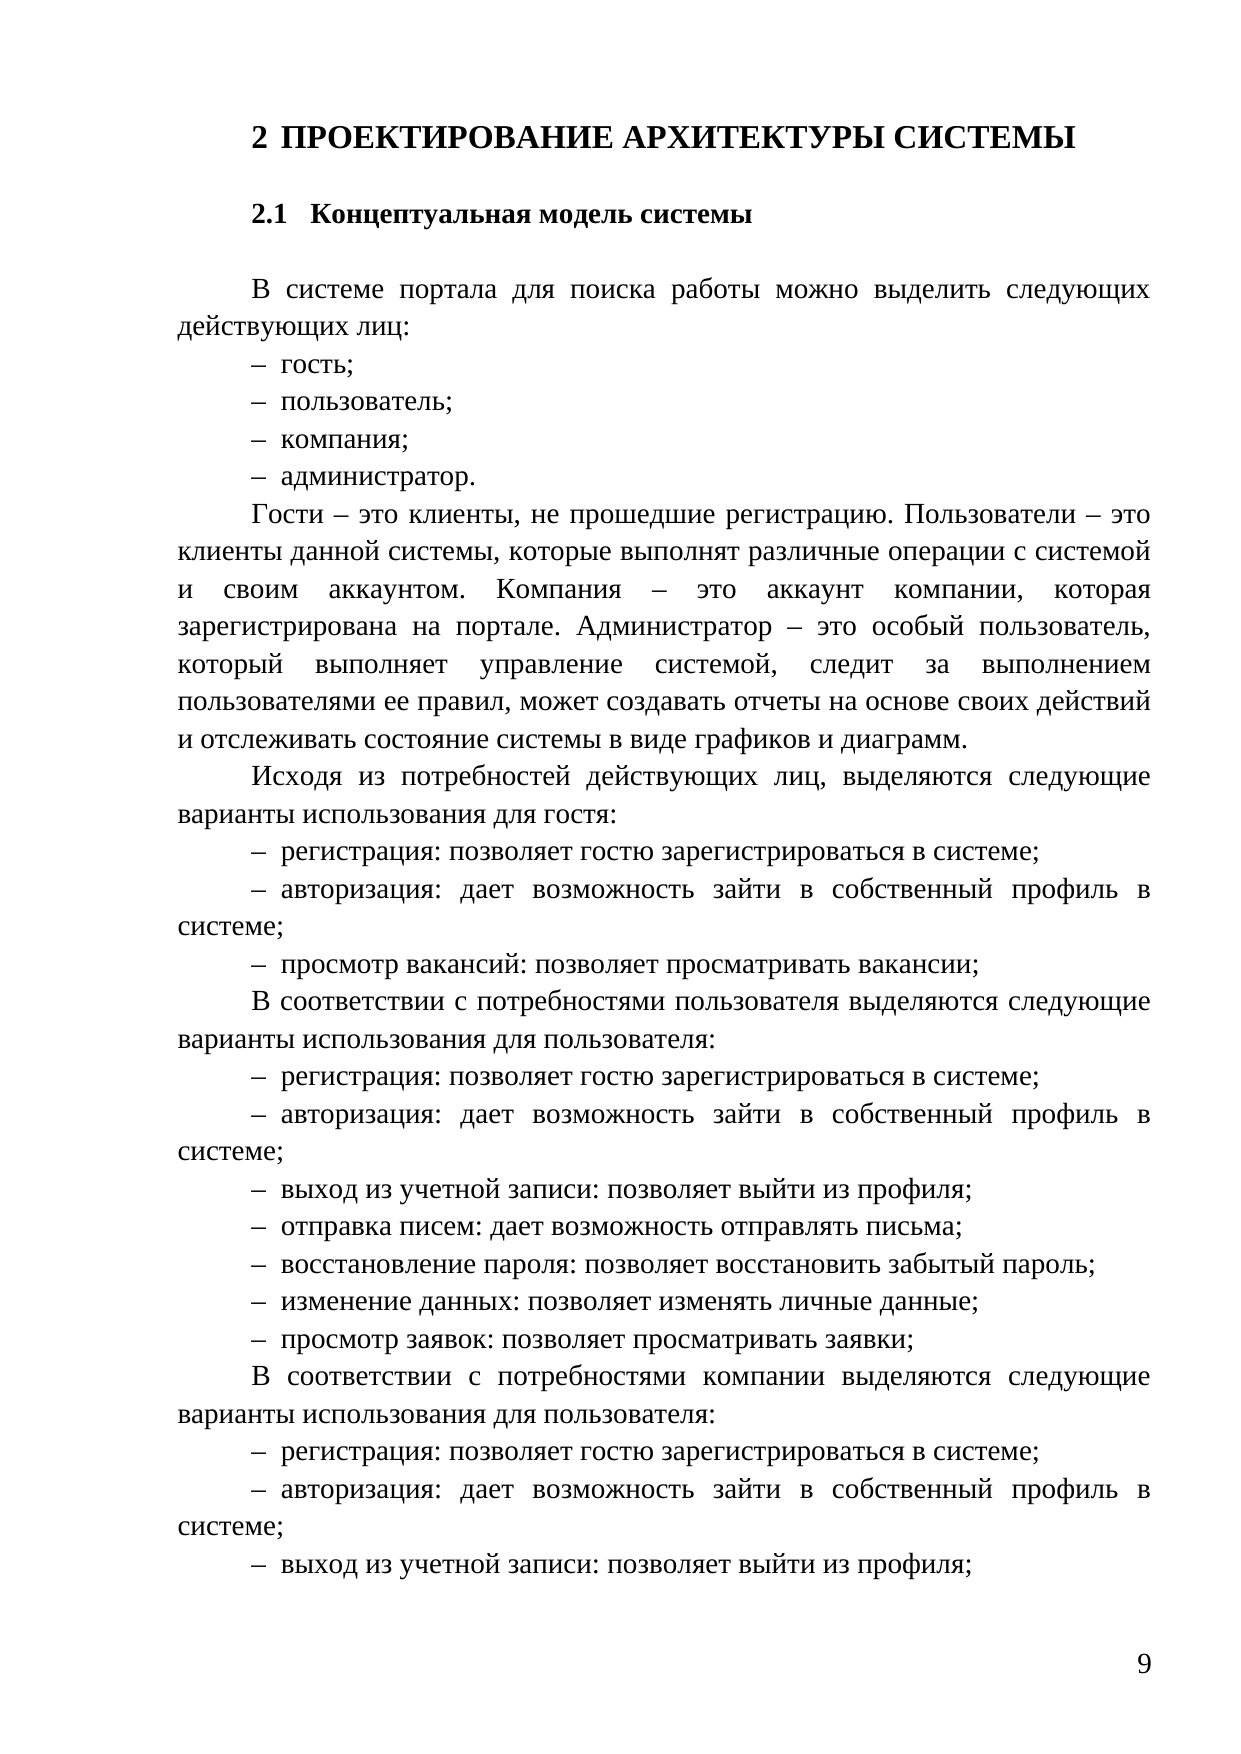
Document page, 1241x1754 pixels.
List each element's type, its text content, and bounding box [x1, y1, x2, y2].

text – регистрация: позволяет гостю зарегистрироваться в системе; [177, 831, 1152, 868]
text В системе портала для поиска работы можно выделить следующих действующих лиц: [177, 268, 1152, 343]
list ПРОЕКТИРОВАНИЕ АРХИТЕКТУРЫ СИСТЕМЫ [251, 118, 1152, 156]
text – изменение данных: позволяет изменять личные данные; [177, 1281, 1152, 1318]
text – регистрация: позволяет гостю зарегистрироваться в системе; [177, 1056, 1152, 1093]
text – восстановление пароля: позволяет восстановить забытый пароль; [177, 1243, 1152, 1281]
text Исходя из потребностей действующих лиц, выделяются следующие варианты использования для гостя: [177, 756, 1152, 831]
text В соответствии с потребностями компании выделяются следующие варианты использования для пользователя: [177, 1356, 1152, 1431]
text – пользователь; [177, 381, 1152, 418]
text – авторизация: дает возможность зайти в собственный профиль в системе; [177, 1468, 1152, 1543]
text – просмотр вакансий: позволяет просматривать вакансии; [177, 943, 1152, 981]
text – регистрация: позволяет гостю зарегистрироваться в системе; [177, 1431, 1152, 1468]
text – гость; [177, 343, 1152, 381]
text – просмотр заявок: позволяет просматривать заявки; [177, 1318, 1152, 1356]
text – компания; [177, 418, 1152, 456]
text Концептуальная модель системы [177, 193, 1152, 231]
text – отправка писем: дает возможность отправлять письма; [177, 1206, 1152, 1243]
text – администратор. [177, 456, 1152, 493]
text – выход из учетной записи: позволяет выйти из профиля; [177, 1543, 1152, 1581]
text – авторизация: дает возможность зайти в собственный профиль в системе; [177, 1093, 1152, 1168]
text – выход из учетной записи: позволяет выйти из профиля; [177, 1168, 1152, 1206]
text – авторизация: дает возможность зайти в собственный профиль в системе; [177, 868, 1152, 943]
text Гости – это клиенты, не прошедшие регистрацию. Пользователи – это клиенты данной системы, которые выполнят различные операции с системой и своим аккаунтом. Компания – это аккаунт компании, которая зарегистрирована на портале. Администратор – это особый пользователь, который выполняет управление системой, следит за выполнением пользователями ее правил, может создавать отчеты на основе своих действий и отслеживать состояние системы в виде графиков и диаграмм. [177, 493, 1152, 756]
text В соответствии с потребностями пользователя выделяются следующие варианты использования для пользователя: [177, 981, 1152, 1056]
